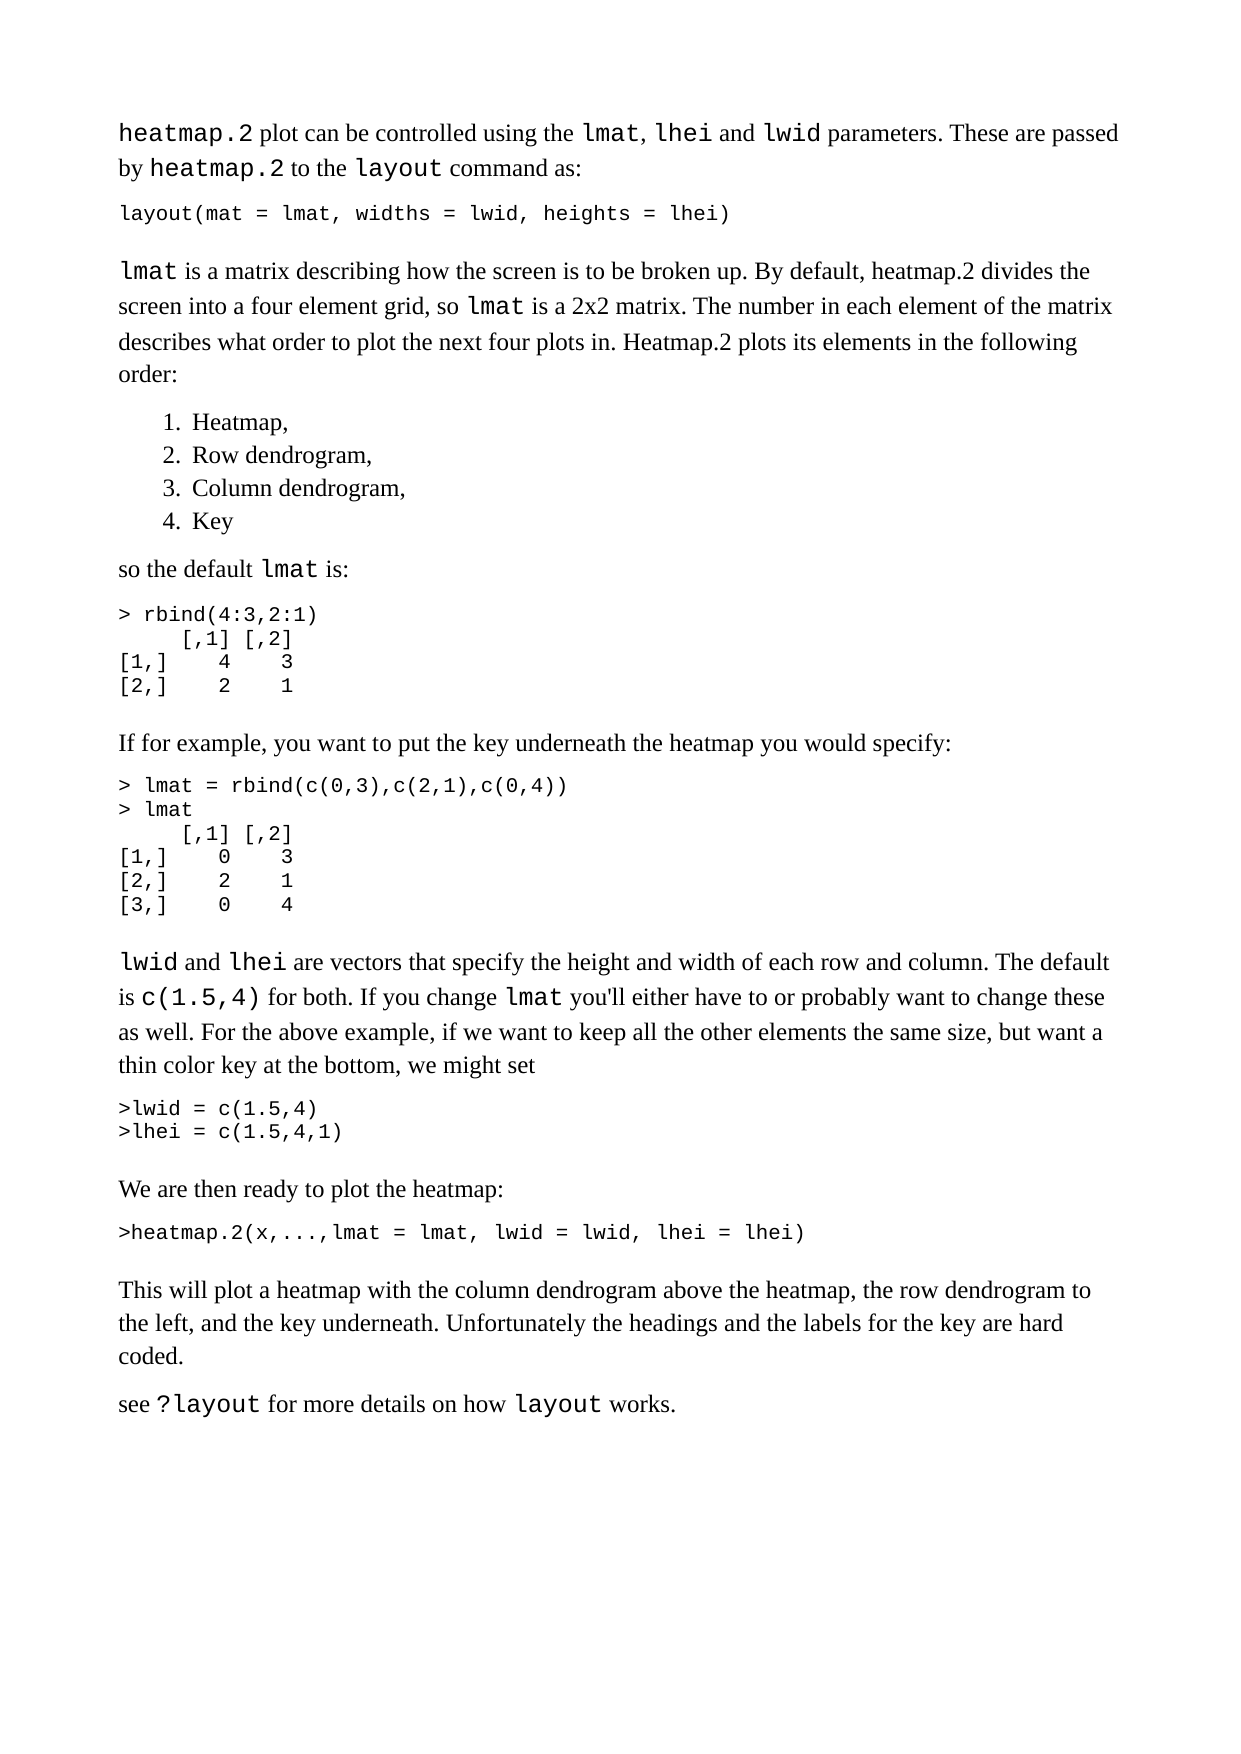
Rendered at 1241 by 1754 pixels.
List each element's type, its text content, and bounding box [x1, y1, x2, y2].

text [2,] 2 1 [118, 675, 1122, 698]
text >lwid = c(1.5,4) [118, 1098, 1122, 1121]
text [,1] [,2] [118, 627, 1122, 651]
text layout(mat = lmat, widths = lwid, heights = lhei) [118, 203, 1122, 227]
text > lmat = rbind(c(0,3),c(2,1),c(0,4)) [118, 776, 1122, 799]
list Heatmap, [162, 407, 1122, 436]
text > rbind(4:3,2:1) [118, 604, 1122, 627]
text [,1] [,2] [118, 823, 1122, 846]
list Column dendrogram, [162, 473, 1122, 502]
text lmat is a matrix describing how the screen is to be broken up. By default, heatmap.2 divides the screen into a four element grid, so lmat is a 2x2 matrix. The number in each element of the matrix describes what order to plot the next four plots in. Heatmap.2 plots its elements in the following order: [118, 256, 1122, 388]
text [1,] 4 3 [118, 651, 1122, 675]
text see ?layout for more details on how layout works. [118, 1389, 1122, 1420]
text We are then ready to plot the heatmap: [118, 1174, 1122, 1203]
text [1,] 0 3 [118, 846, 1122, 870]
text If for example, you want to put the key underneath the heatmap you would specify: [118, 728, 1122, 757]
text >heatmap.2(x,...,lmat = lmat, lwid = lwid, lhei = lhei) [118, 1222, 1122, 1246]
text [2,] 2 1 [118, 870, 1122, 894]
text [3,] 0 4 [118, 894, 1122, 917]
text lwid and lhei are vectors that specify the height and width of each row and column. The default is c(1.5,4) for both. If you change lmat you'll either have to or probably want to change these as well. For the above example, if we want to keep all the other elements the same size, but want a thin color key at the bottom, we might set [118, 947, 1122, 1079]
list Row dendrogram, [162, 440, 1122, 469]
text heatmap.2 plot can be controlled using the lmat, lhei and lwid parameters. These are passed by heatmap.2 to the layout command as: [118, 118, 1122, 184]
text > lmat [118, 799, 1122, 823]
text so the default lmat is: [118, 554, 1122, 585]
text >lhei = c(1.5,4,1) [118, 1121, 1122, 1145]
list Key [162, 506, 1122, 535]
text This will plot a heatmap with the column dendrogram above the heatmap, the row dendrogram to the left, and the key underneath. Unfortunately the headings and the labels for the key are hard coded. [118, 1275, 1122, 1370]
